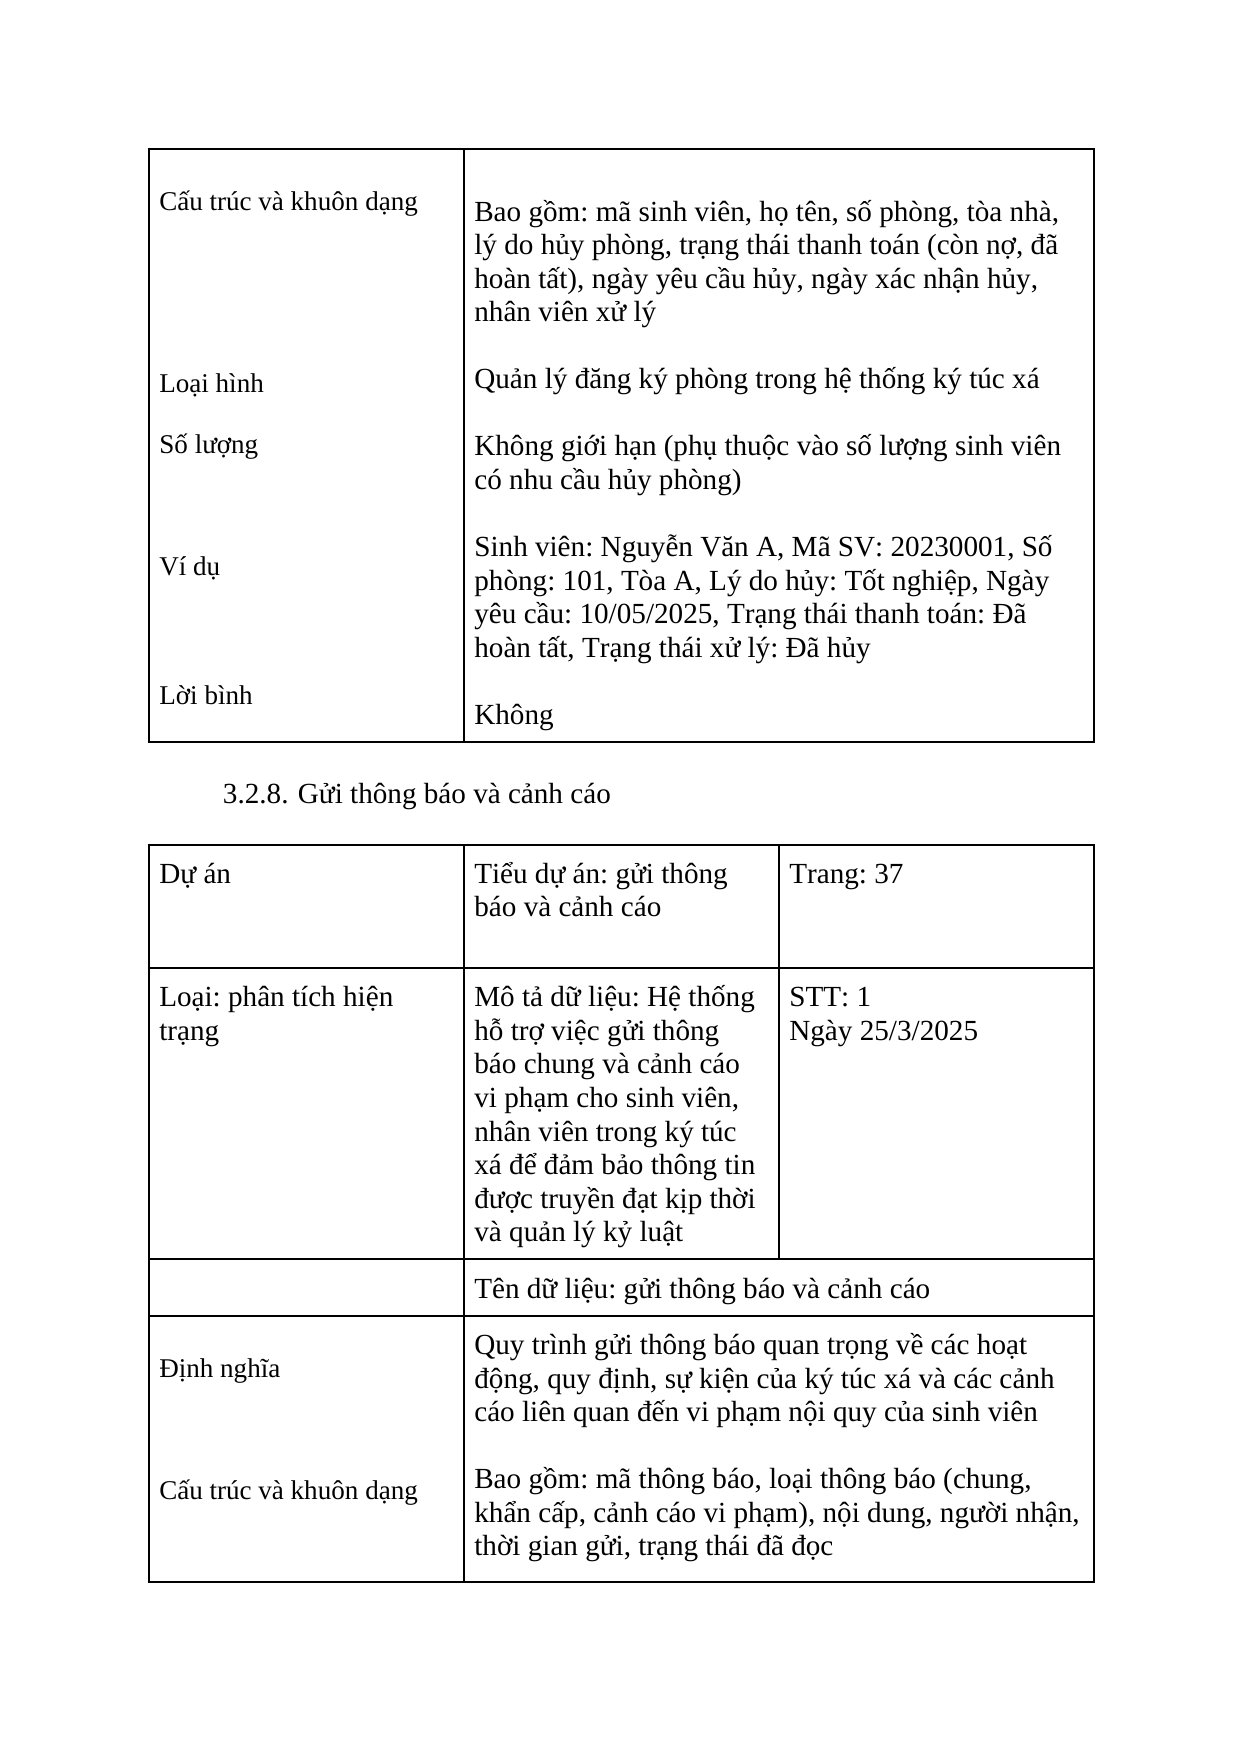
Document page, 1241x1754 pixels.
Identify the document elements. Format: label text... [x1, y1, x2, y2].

list Gửi thông báo và cảnh cáo [223, 776, 1092, 810]
